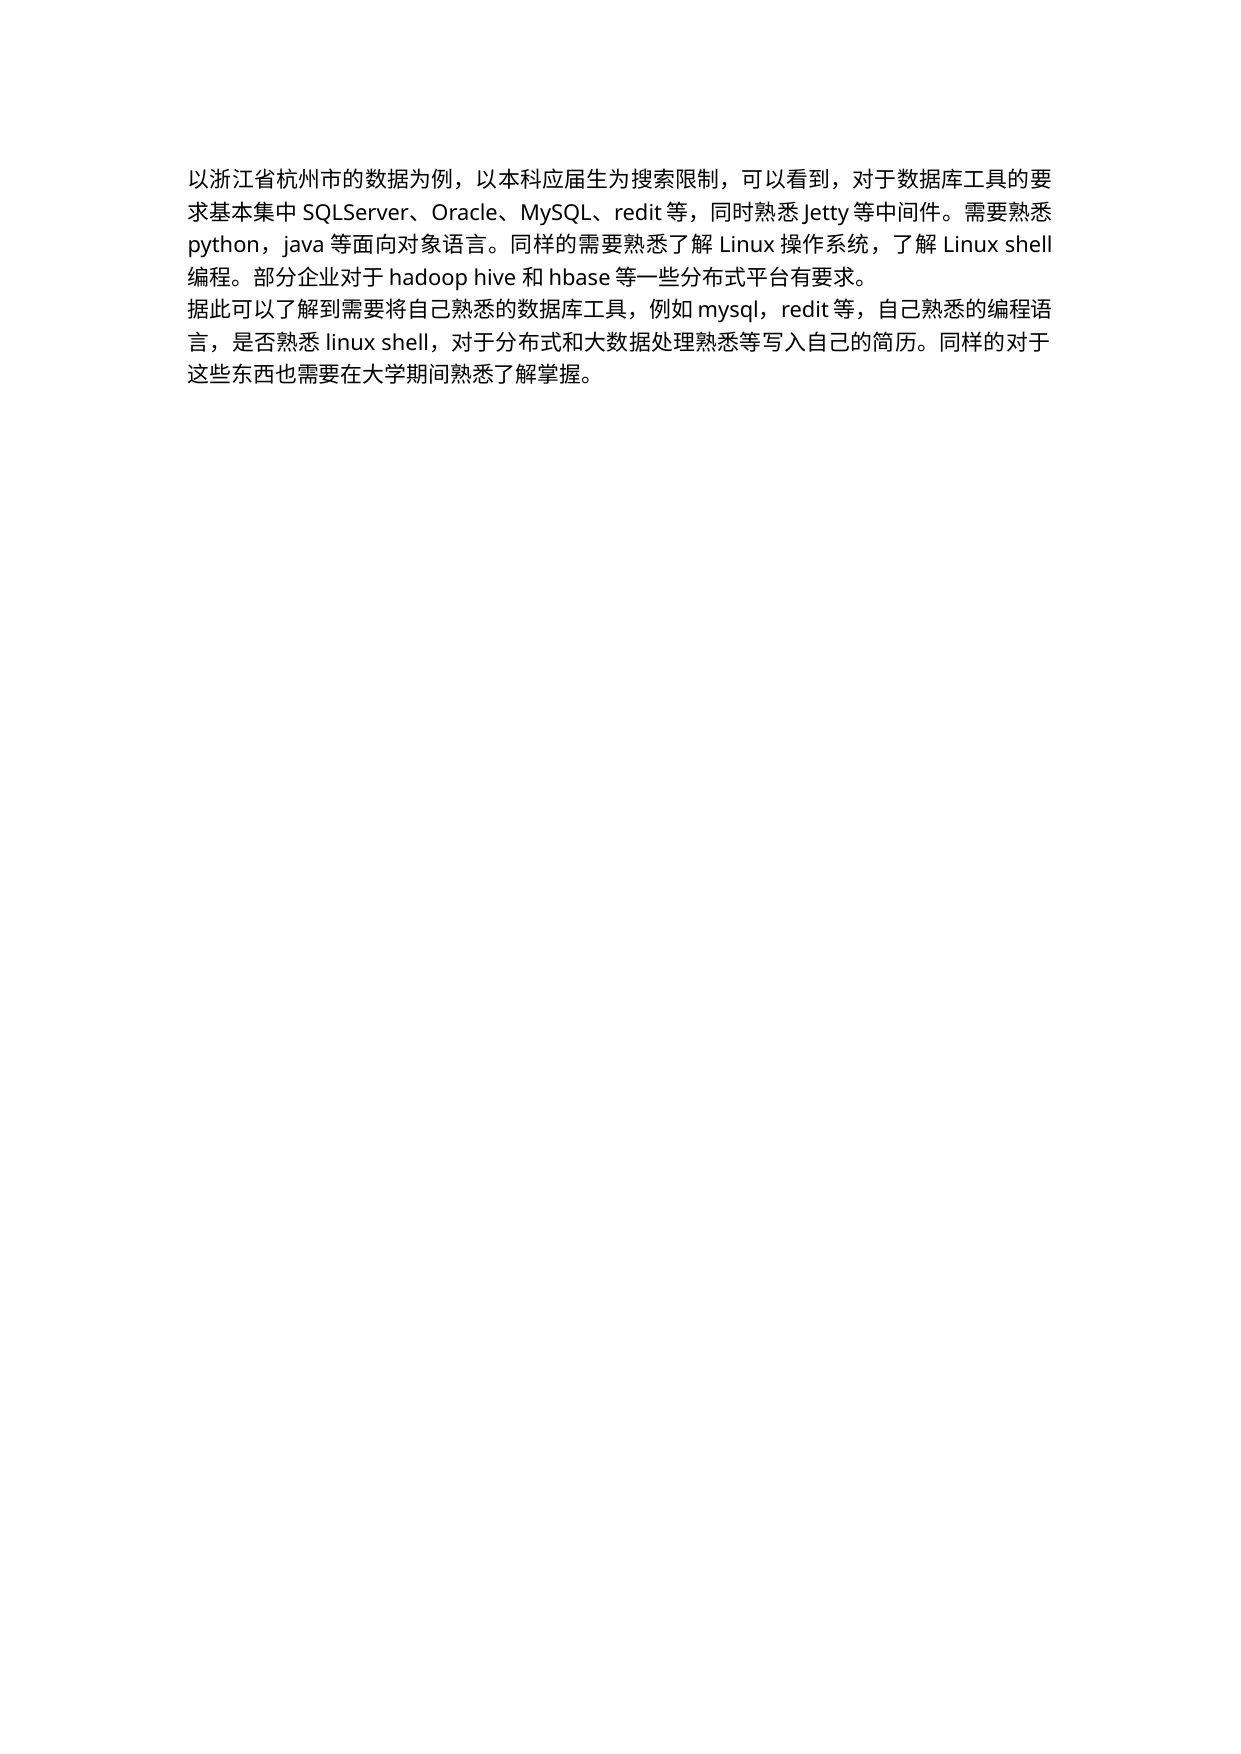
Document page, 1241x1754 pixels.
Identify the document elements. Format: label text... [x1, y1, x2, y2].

text 以浙江省杭州市的数据为例，以本科应届生为搜索限制，可以看到，对于数据库工具的要求基本集中SQLServer、Oracle、MySQL、redit等，同时熟悉Jetty等中间件。需要熟悉python，java等面向对象语言。同样的需要熟悉了解Linux操作系统，了解Linux shell编程。部分企业对于hadoop hive 和hbase等一些分布式平台有要求。 [187, 162, 1053, 292]
text 据此可以了解到需要将自己熟悉的数据库工具，例如mysql，redit等，自己熟悉的编程语言，是否熟悉linux shell，对于分布式和大数据处理熟悉等写入自己的简历。同样的对于这些东西也需要在大学期间熟悉了解掌握。 [187, 292, 1053, 389]
